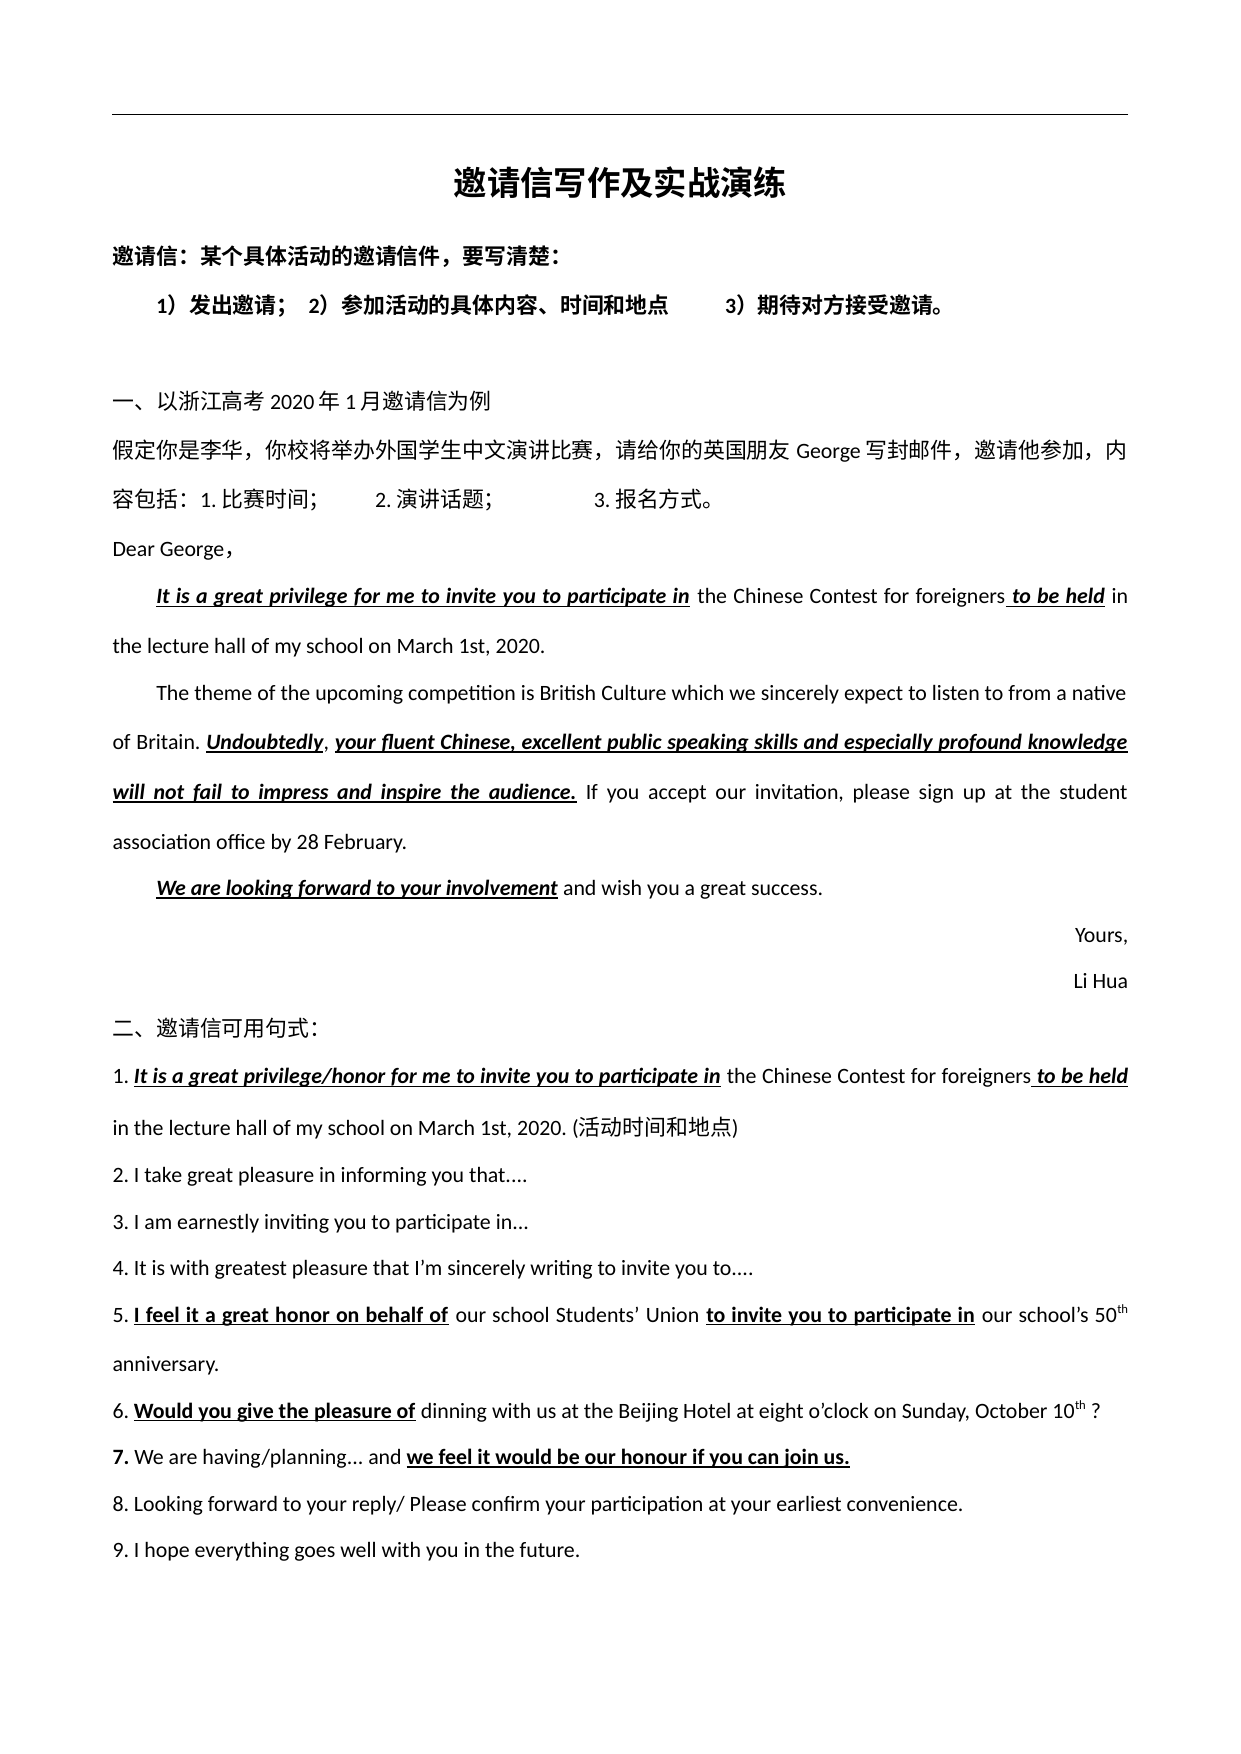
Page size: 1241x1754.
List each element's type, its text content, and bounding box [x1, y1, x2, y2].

list Looking forward to your reply/ Please confirm your participation at your earliest convenience. [112, 1487, 1128, 1520]
text The theme of the upcoming competition is British Culture which we sincerely expect to listen to from a native of Britain. Undoubtedly, your fluent Chinese, excellent public speaking skills and especially profound knowledge will not fail to impress and inspire the audience. If you accept our invitation, please sign up at the student association office by 28 February. [112, 676, 1128, 858]
text Li Hua [112, 964, 1128, 997]
list I am earnestly inviting you to participate in... [112, 1204, 1128, 1238]
text Dear George， [112, 531, 1128, 564]
list Would you give the pleasure of dinning with us at the Beijing Hotel at eight o’clock on Sunday, October 10th ? [112, 1394, 1128, 1427]
text 一、以浙江高考2020年1月邀请信为例 [112, 383, 1128, 416]
text 假定你是李华，你校将举办外国学生中文演讲比赛，请给你的英国朋友George写封邮件，邀请他参加，内容包括：1. 比赛时间； 2. 演讲话题； 3. 报名方式。 [112, 432, 1128, 515]
text Yours, [112, 918, 1128, 951]
list 发出邀请； 2）参加活动的具体内容、时间和地点 3）期待对方接受邀请。 [112, 287, 1128, 321]
text We are looking forward to your involvement and wish you a great success. [112, 871, 1128, 904]
list We are having/planning... and we feel it would be our honour if you can join us. [112, 1440, 1128, 1473]
list I hope everything goes well with you in the future. [112, 1533, 1128, 1566]
text 邀请信：某个具体活动的邀请信件，要写清楚： [112, 238, 1128, 272]
text It is a great privilege for me to invite you to participate in the Chinese Contest for foreigners to be held in the lecture hall of my school on March 1st, 2020. [112, 579, 1128, 662]
list I feel it a great honor on behalf of our school Students’ Union to invite you to participate in our school’s 50th anniversary. [112, 1297, 1128, 1380]
list I take great pleasure in informing you that.... [112, 1158, 1128, 1191]
list It is with greatest pleasure that I’m sincerely writing to invite you to.... [112, 1251, 1128, 1284]
text 邀请信写作及实战演练 [112, 148, 1128, 214]
text 二、邀请信可用句式： [112, 1011, 1128, 1044]
list It is a great privilege/honor for me to invite you to participate in the Chinese Contest for foreigners to be held in the lecture hall of my school on March 1st, 2020. (活动时间和地点) [112, 1059, 1128, 1142]
